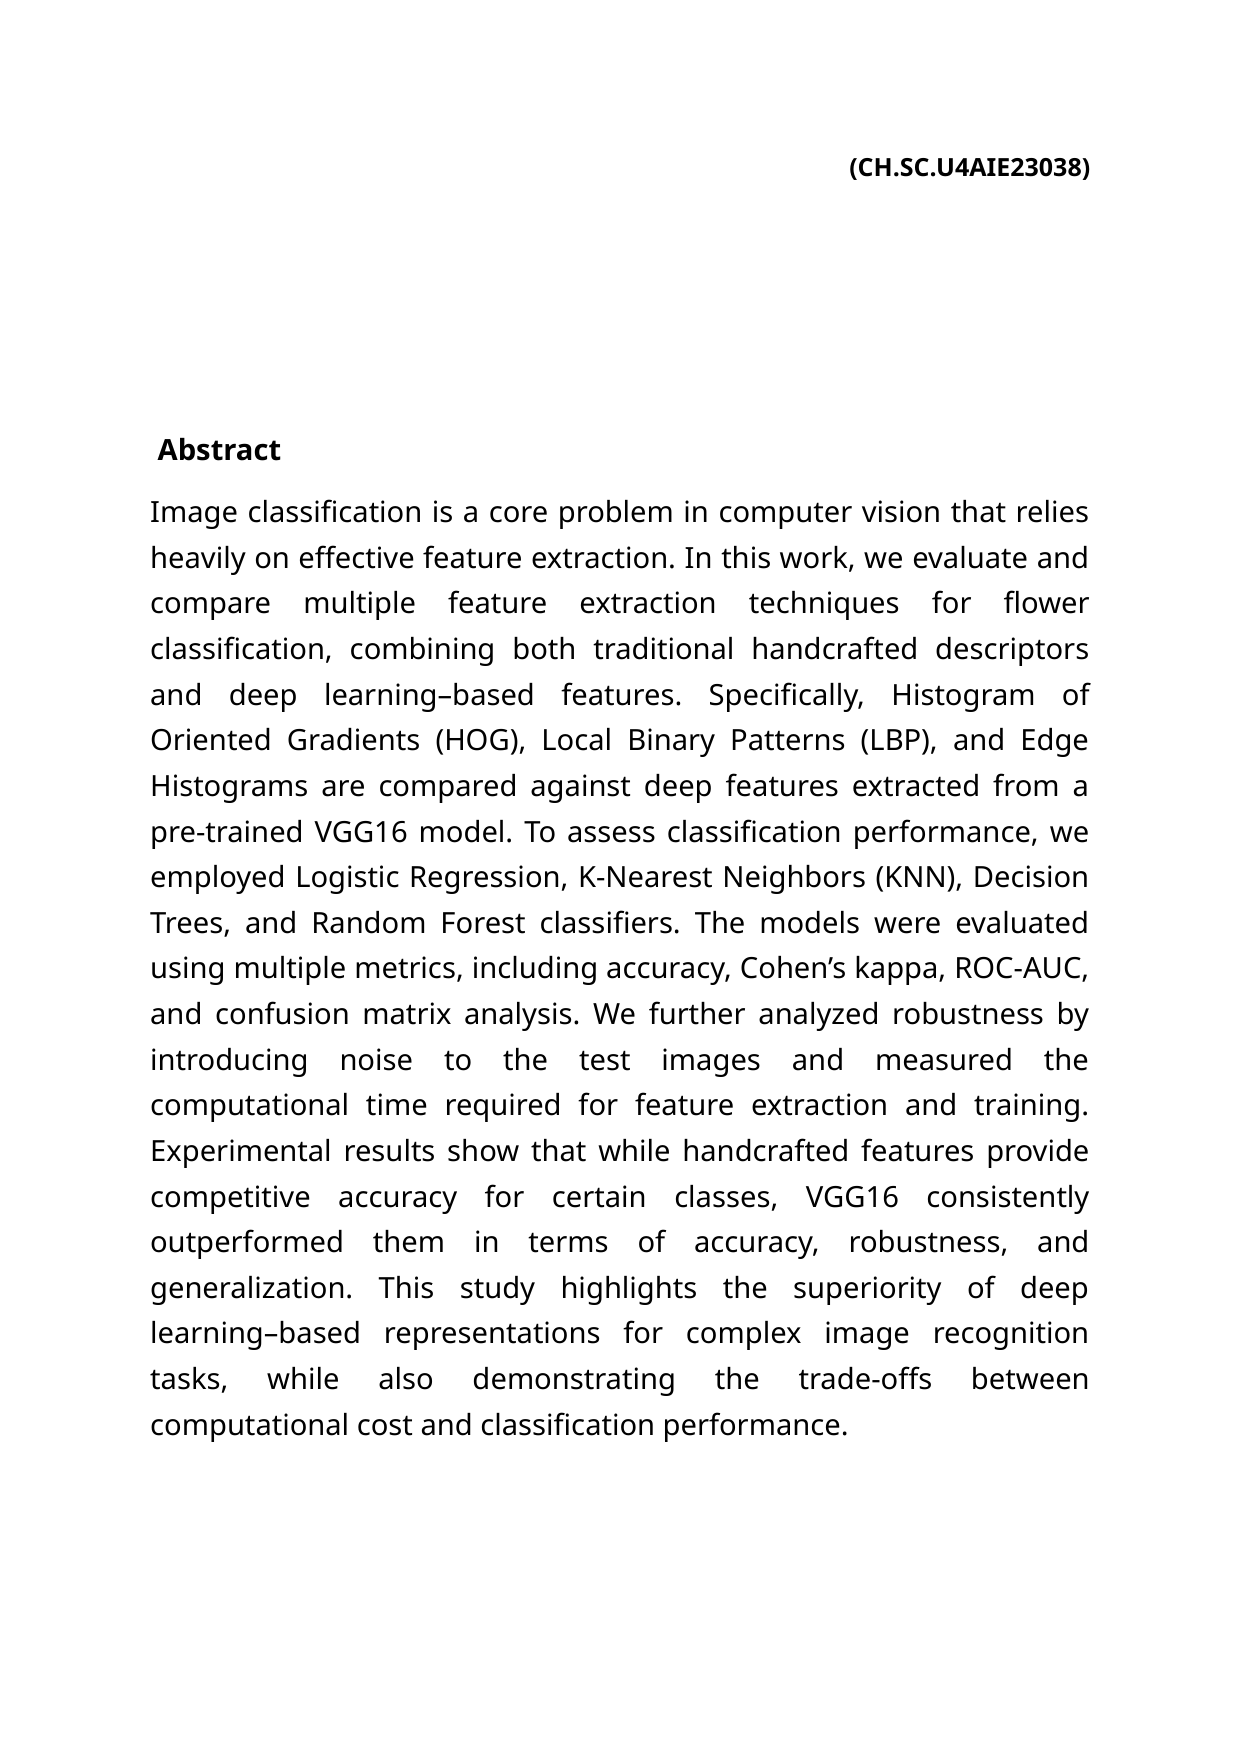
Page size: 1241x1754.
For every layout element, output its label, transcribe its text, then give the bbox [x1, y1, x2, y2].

text (CH.SC.U4AIE23038) [150, 150, 1090, 184]
text Image classification is a core problem in computer vision that relies heavily on effective feature extraction. In this work, we evaluate and compare multiple feature extraction techniques for flower classification, combining both traditional handcrafted descriptors and deep learning–based features. Specifically, Histogram of Oriented Gradients (HOG), Local Binary Patterns (LBP), and Edge Histograms are compared against deep features extracted from a pre-trained VGG16 model. To assess classification performance, we employed Logistic Regression, K-Nearest Neighbors (KNN), Decision Trees, and Random Forest classifiers. The models were evaluated using multiple metrics, including accuracy, Cohen’s kappa, ROC-AUC, and confusion matrix analysis. We further analyzed robustness by introducing noise to the test images and measured the computational time required for feature extraction and training. Experimental results show that while handcrafted features provide competitive accuracy for certain classes, VGG16 consistently outperformed them in terms of accuracy, robustness, and generalization. This study highlights the superiority of deep learning–based representations for complex image recognition tasks, while also demonstrating the trade-offs between computational cost and classification performance. [150, 491, 1090, 1444]
text Abstract [150, 429, 1090, 469]
